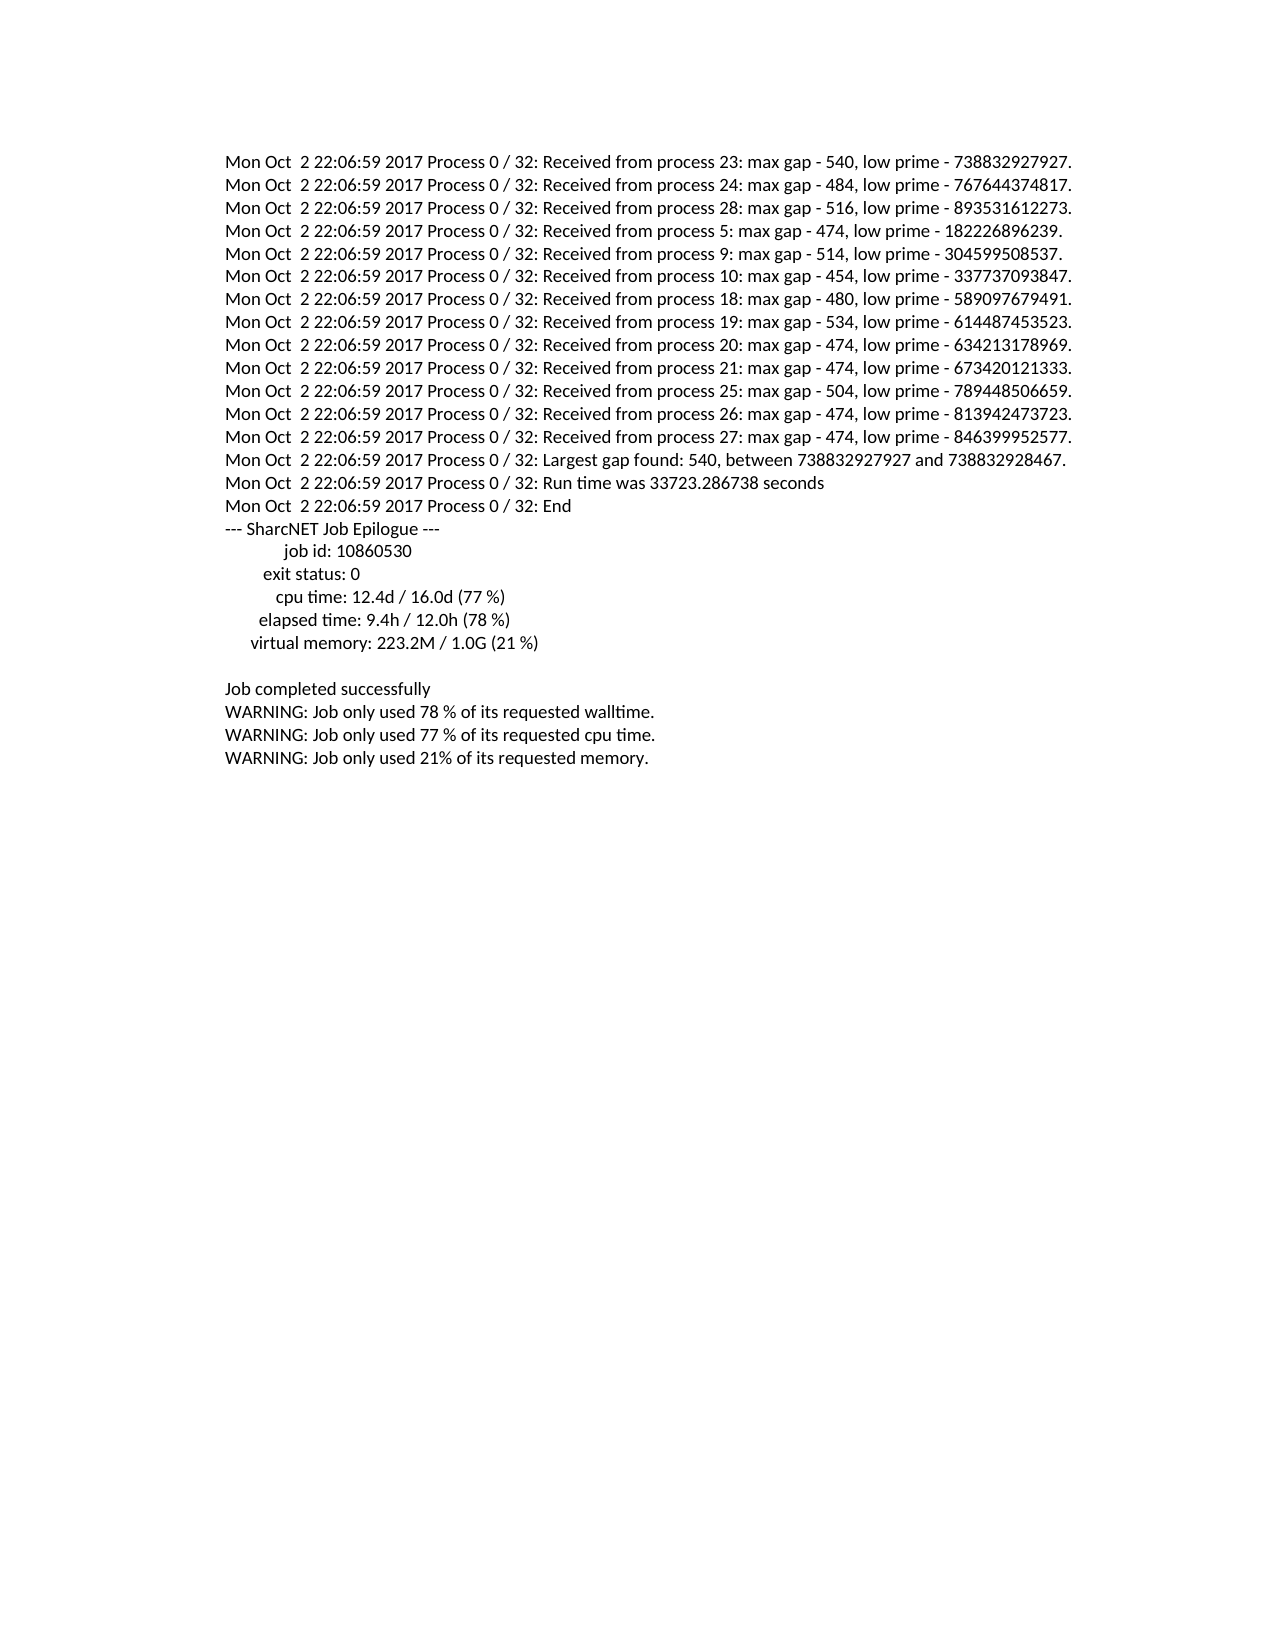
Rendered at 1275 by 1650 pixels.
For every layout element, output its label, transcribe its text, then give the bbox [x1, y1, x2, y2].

text cpu time: 12.4d / 16.0d (77 %) [225, 585, 1125, 608]
text Mon Oct 2 22:06:59 2017 Process 0 / 32: Received from process 23: max gap - 540, low prime - 738832927927. [225, 150, 1125, 173]
text exit status: 0 [225, 562, 1125, 585]
text WARNING: Job only used 78 % of its requested walltime. [225, 700, 1125, 723]
text Mon Oct 2 22:06:59 2017 Process 0 / 32: Received from process 20: max gap - 474, low prime - 634213178969. [225, 333, 1125, 356]
text Mon Oct 2 22:06:59 2017 Process 0 / 32: Received from process 27: max gap - 474, low prime - 846399952577. [225, 425, 1125, 448]
text Mon Oct 2 22:06:59 2017 Process 0 / 32: Received from process 9: max gap - 514, low prime - 304599508537. [225, 242, 1125, 264]
text Mon Oct 2 22:06:59 2017 Process 0 / 32: Received from process 26: max gap - 474, low prime - 813942473723. [225, 402, 1125, 425]
text Mon Oct 2 22:06:59 2017 Process 0 / 32: Run time was 33723.286738 seconds [225, 471, 1125, 494]
text Mon Oct 2 22:06:59 2017 Process 0 / 32: Largest gap found: 540, between 738832927927 and 738832928467. [225, 448, 1125, 471]
text elapsed time: 9.4h / 12.0h (78 %) [225, 608, 1125, 631]
text --- SharcNET Job Epilogue --- [225, 517, 1125, 539]
text Mon Oct 2 22:06:59 2017 Process 0 / 32: Received from process 21: max gap - 474, low prime - 673420121333. [225, 356, 1125, 379]
text Job completed successfully [225, 677, 1125, 700]
text WARNING: Job only used 77 % of its requested cpu time. [225, 723, 1125, 746]
text Mon Oct 2 22:06:59 2017 Process 0 / 32: Received from process 25: max gap - 504, low prime - 789448506659. [225, 379, 1125, 402]
text WARNING: Job only used 21% of its requested memory. [225, 746, 1125, 769]
text Mon Oct 2 22:06:59 2017 Process 0 / 32: Received from process 18: max gap - 480, low prime - 589097679491. [225, 287, 1125, 310]
text Mon Oct 2 22:06:59 2017 Process 0 / 32: Received from process 28: max gap - 516, low prime - 893531612273. [225, 196, 1125, 219]
text Mon Oct 2 22:06:59 2017 Process 0 / 32: End [225, 494, 1125, 517]
text job id: 10860530 [225, 539, 1125, 562]
text Mon Oct 2 22:06:59 2017 Process 0 / 32: Received from process 5: max gap - 474, low prime - 182226896239. [225, 219, 1125, 242]
text Mon Oct 2 22:06:59 2017 Process 0 / 32: Received from process 10: max gap - 454, low prime - 337737093847. [225, 264, 1125, 287]
text Mon Oct 2 22:06:59 2017 Process 0 / 32: Received from process 24: max gap - 484, low prime - 767644374817. [225, 173, 1125, 196]
text Mon Oct 2 22:06:59 2017 Process 0 / 32: Received from process 19: max gap - 534, low prime - 614487453523. [225, 310, 1125, 333]
text virtual memory: 223.2M / 1.0G (21 %) [225, 631, 1125, 654]
